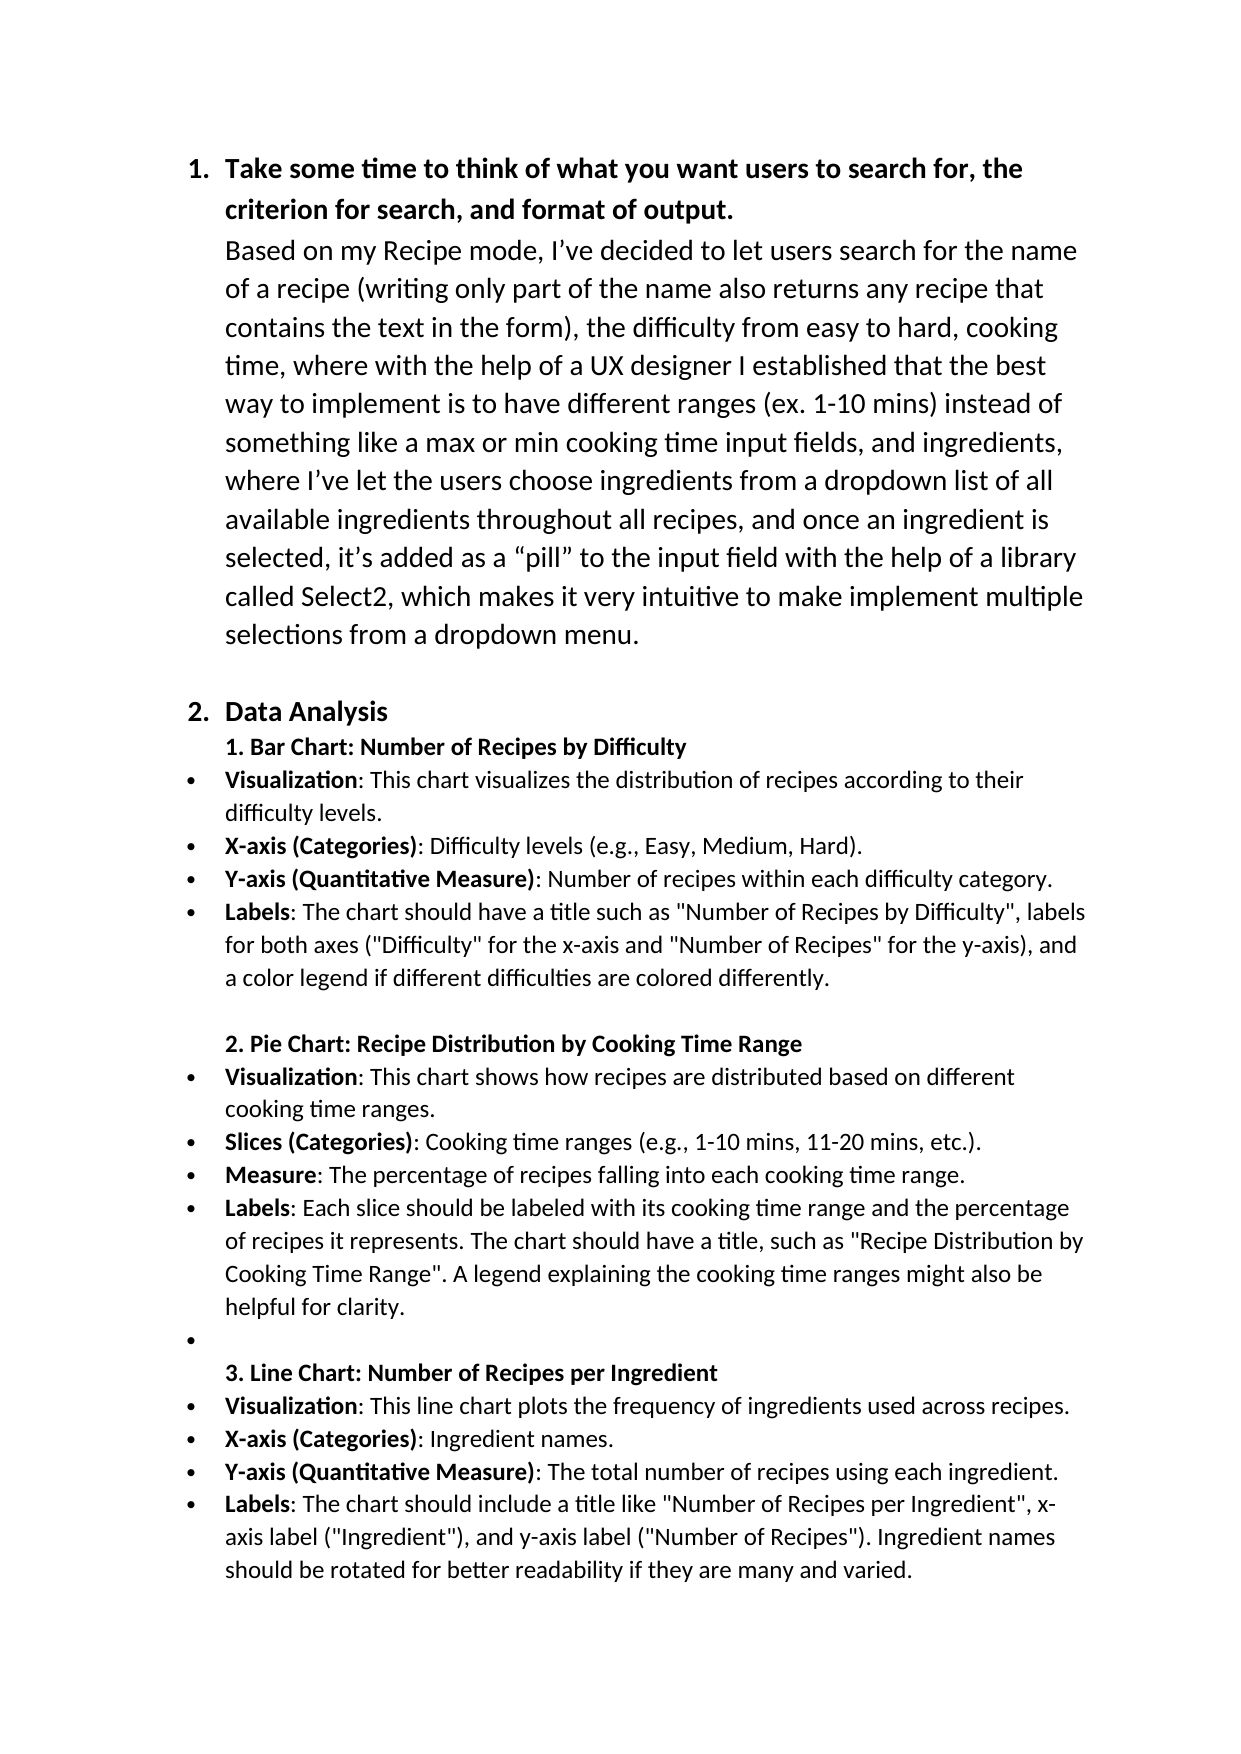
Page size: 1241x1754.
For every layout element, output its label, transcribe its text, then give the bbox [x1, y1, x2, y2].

list Labels: Each slice should be labeled with its cooking time range and the percentage of recipes it represents. The chart should have a title, such as "Recipe Distribution by Cooking Time Range". A legend explaining the cooking time ranges might also be helpful for clarity. [187, 1192, 1090, 1322]
list Measure: The percentage of recipes falling into each cooking time range. [187, 1159, 1090, 1190]
list X-axis (Categories): Difficulty levels (e.g., Easy, Medium, Hard). [187, 830, 1090, 861]
list Visualization: This chart visualizes the distribution of recipes according to their difficulty levels. [187, 764, 1090, 828]
list Visualization: This chart shows how recipes are distributed based on different cooking time ranges. [187, 1061, 1090, 1124]
list 2. Pie Chart: Recipe Distribution by Cooking Time Range [225, 1028, 1090, 1058]
list 3. Line Chart: Number of Recipes per Ingredient [225, 1357, 1090, 1387]
list Y-axis (Quantitative Measure): The total number of recipes using each ingredient. [187, 1456, 1090, 1486]
list Data Analysis [187, 693, 1090, 729]
list Y-axis (Quantitative Measure): Number of recipes within each difficulty category. [187, 863, 1090, 894]
list Labels: The chart should include a title like "Number of Recipes per Ingredient", x-axis label ("Ingredient"), and y-axis label ("Number of Recipes"). Ingredient names should be rotated for better readability if they are many and varied. [187, 1489, 1090, 1585]
list Based on my Recipe mode, I’ve decided to let users search for the name of a recipe (writing only part of the name also returns any recipe that contains the text in the form), the difficulty from easy to hard, cooking time, where with the help of a UX designer I established that the best way to implement is to have different ranges (ex. 1-10 mins) instead of something like a max or min cooking time input fields, and ingredients, where I’ve let the users choose ingredients from a dropdown list of all available ingredients throughout all recipes, and once an ingredient is selected, it’s added as a “pill” to the input field with the help of a library called Select2, which makes it very intuitive to make implement multiple selections from a dropdown menu. [225, 232, 1090, 652]
list Visualization: This line chart plots the frequency of ingredients used across recipes. [187, 1390, 1090, 1420]
list Slices (Categories): Cooking time ranges (e.g., 1-10 mins, 11-20 mins, etc.). [187, 1127, 1090, 1157]
list Labels: The chart should have a title such as "Number of Recipes by Difficulty", labels for both axes ("Difficulty" for the x-axis and "Number of Recipes" for the y-axis), and a color legend if different difficulties are colored differently. [187, 896, 1090, 992]
list Take some time to think of what you want users to search for, the criterion for search, and format of output. [187, 150, 1090, 227]
list 1. Bar Chart: Number of Recipes by Difficulty [225, 732, 1090, 762]
list X-axis (Categories): Ingredient names. [187, 1423, 1090, 1453]
